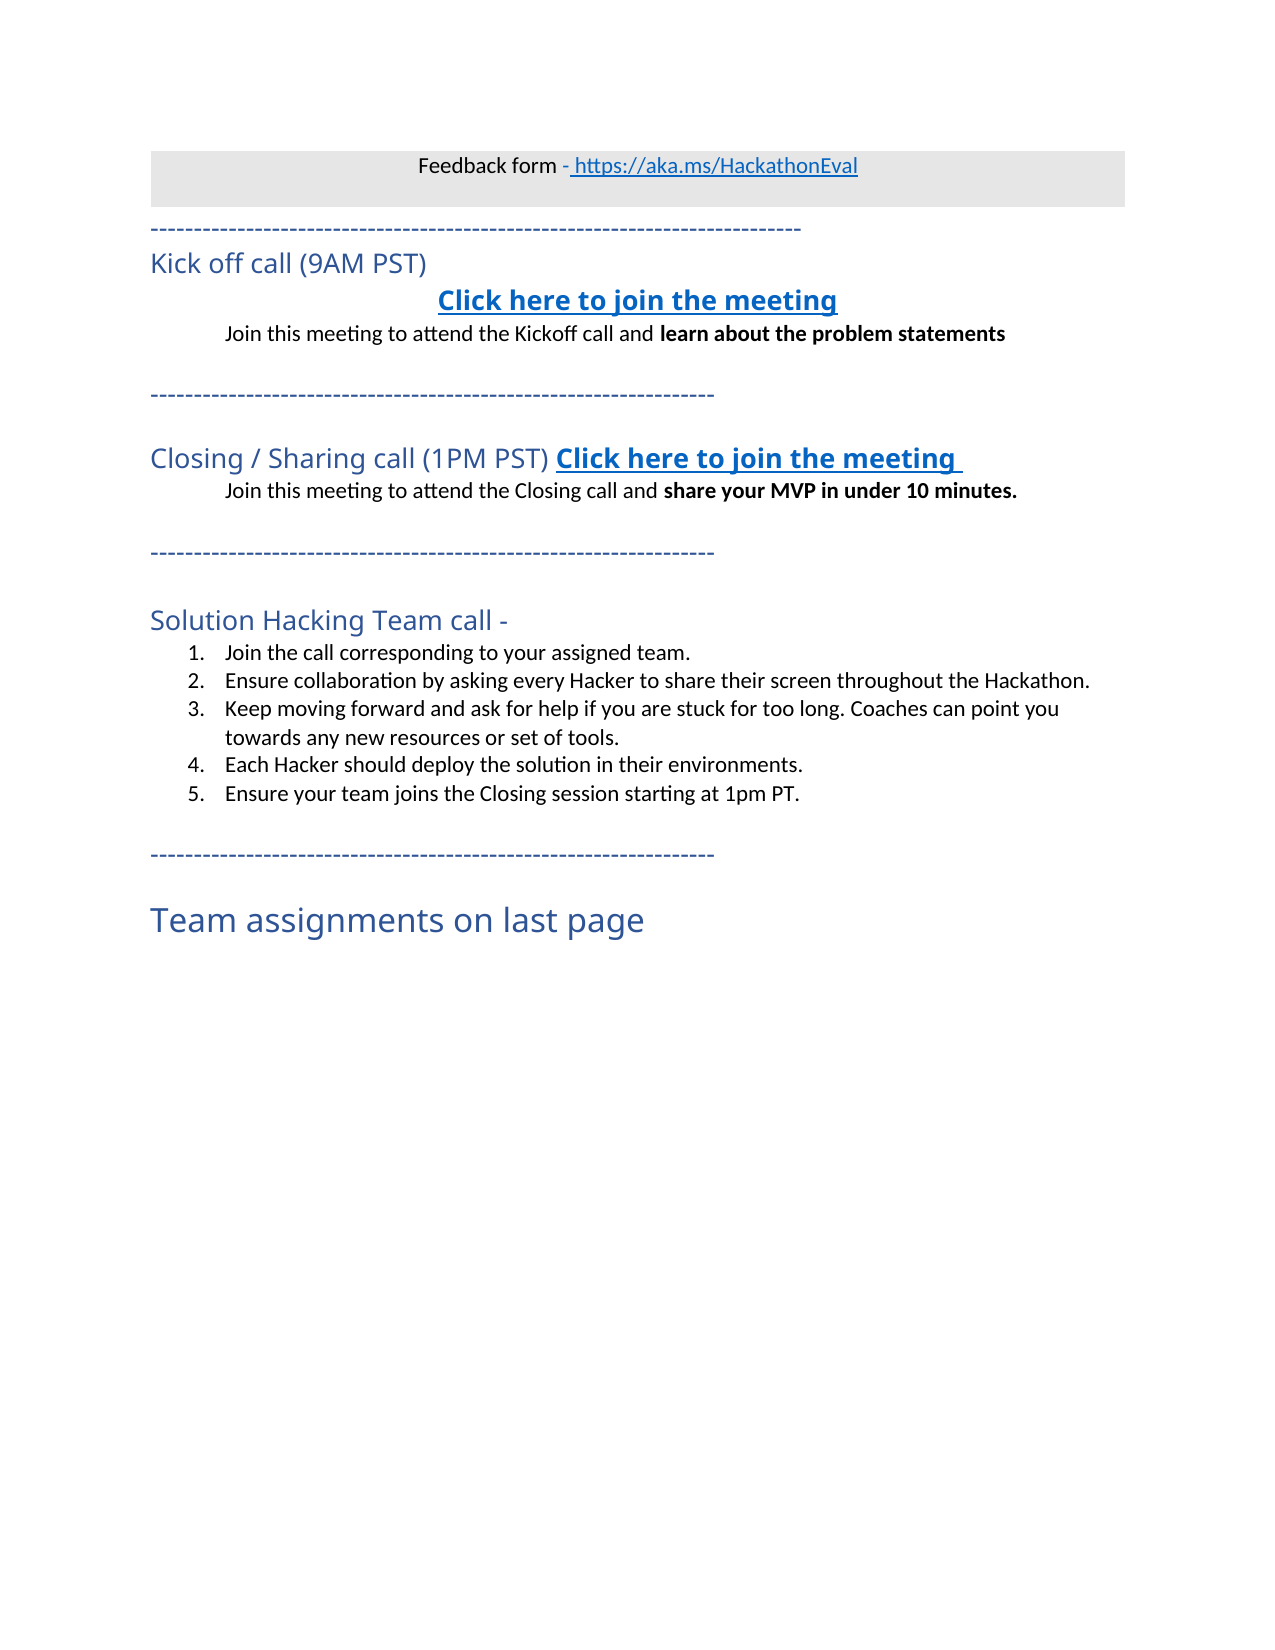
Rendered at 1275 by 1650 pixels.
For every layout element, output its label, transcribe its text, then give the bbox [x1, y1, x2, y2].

text Click here to join the meeting [150, 282, 1125, 319]
list Each Hacker should deploy the solution in their environments. [187, 751, 1125, 779]
list Ensure your team joins the Closing session starting at 1pm PT. [187, 779, 1125, 807]
text Closing / Sharing call (1PM PST) Click here to join the meeting [150, 440, 1125, 477]
text Join this meeting to attend the Kickoff call and learn about the problem statements [150, 319, 1125, 347]
list Keep moving forward and ask for help if you are stuck for too long. Coaches can point you towards any new resources or set of tools. [187, 694, 1125, 751]
list Ensure collaboration by asking every Hacker to share their screen throughout the Hackathon. [187, 667, 1125, 694]
text --------------------------------------------------------------------------- [150, 208, 1125, 245]
text Solution Hacking Team call - [150, 602, 1125, 638]
text Kick off call (9AM PST) [150, 245, 1125, 282]
text ----------------------------------------------------------------- [150, 835, 1125, 872]
text Team assignments on last page [150, 897, 1125, 942]
text ----------------------------------------------------------------- [150, 533, 1125, 569]
text Join this meeting to attend the Closing call and share your MVP in under 10 minutes. [150, 477, 1125, 504]
text ----------------------------------------------------------------- [150, 375, 1125, 412]
list Join the call corresponding to your assigned team. [187, 638, 1125, 667]
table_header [151, 151, 1125, 207]
